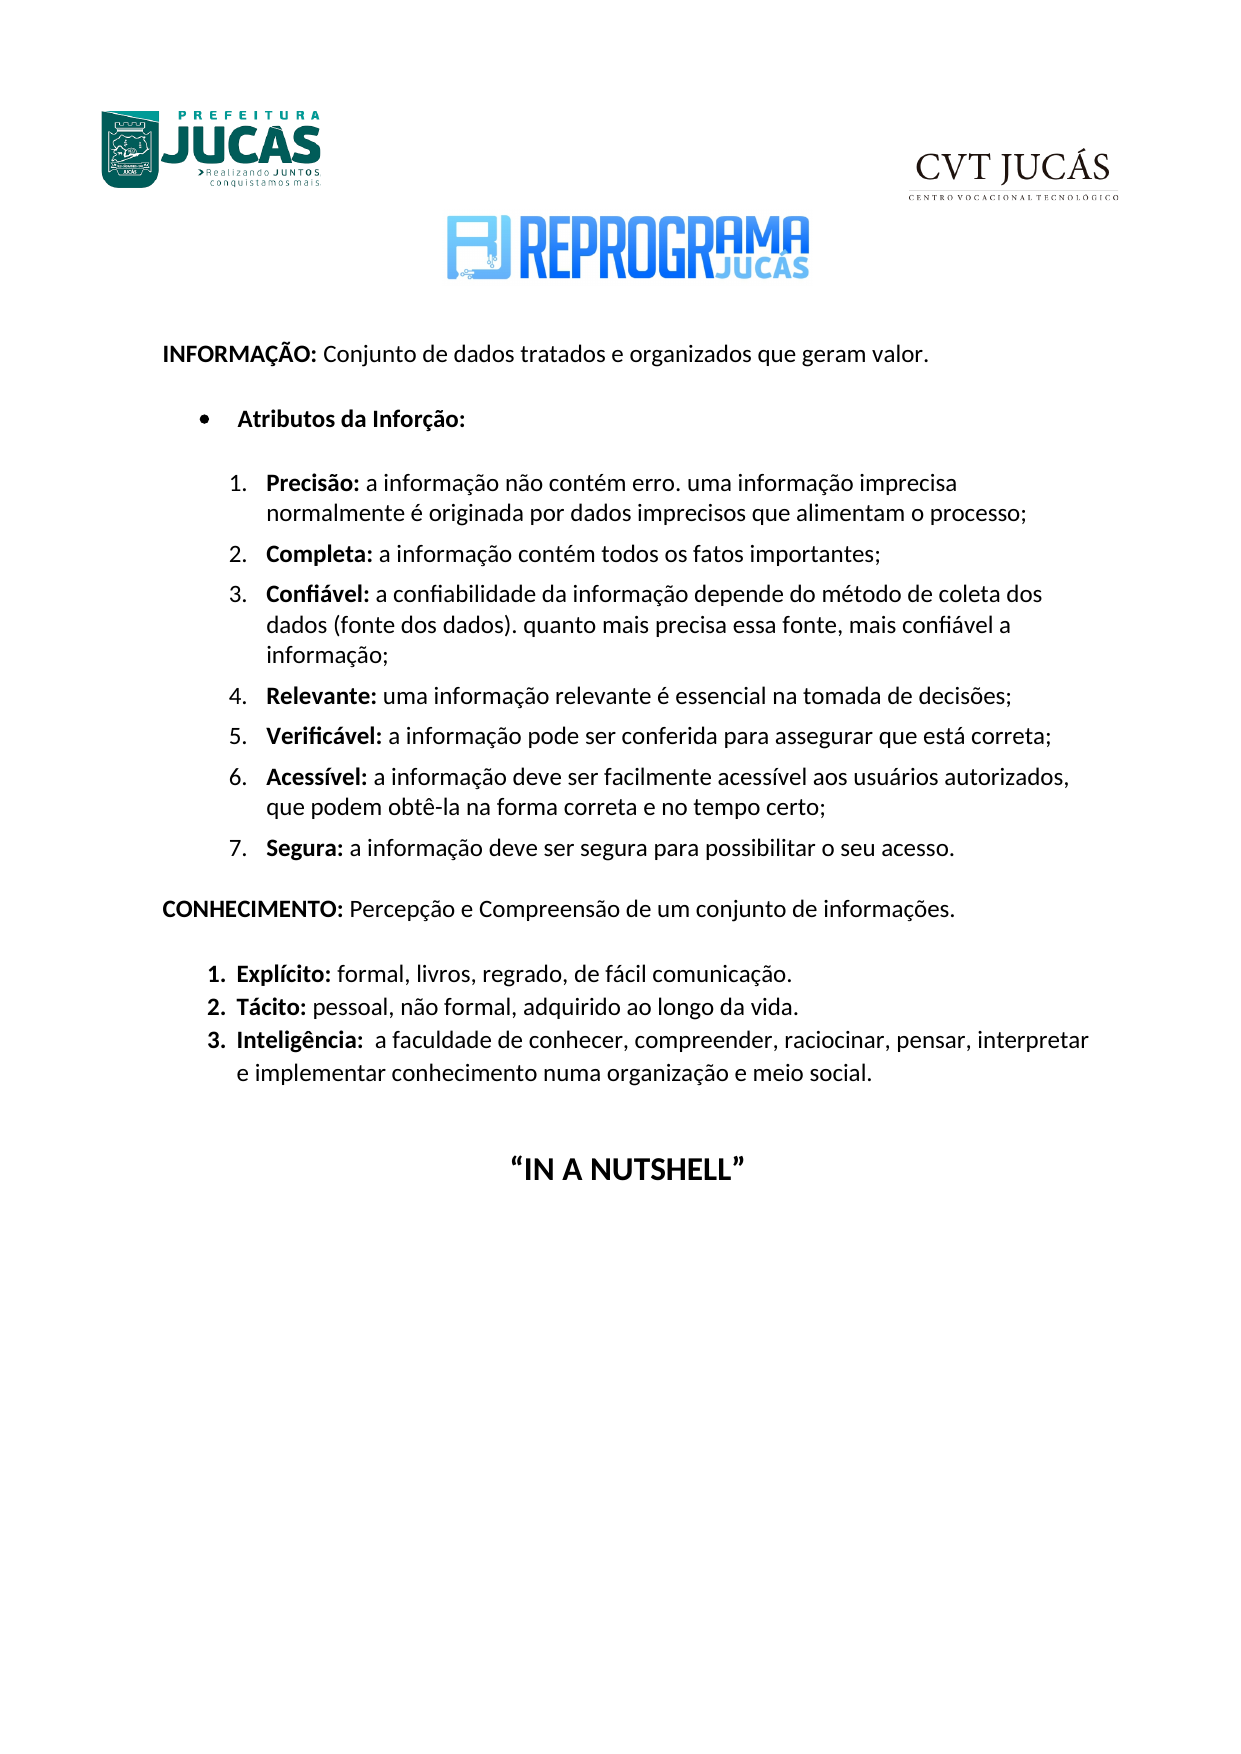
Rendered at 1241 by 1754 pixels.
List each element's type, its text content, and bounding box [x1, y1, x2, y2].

list Acessível: a informação deve ser facilmente acessível aos usuários autorizados, que podem obtê-la na forma correta e no tempo certo; [228, 761, 1093, 822]
text INFORMAÇÃO: Conjunto de dados tratados e organizados que geram valor. [162, 338, 1093, 368]
picture [101, 111, 321, 188]
list Relevante: uma informação relevante é essencial na tomada de decisões; [228, 680, 1093, 710]
list Segura: a informação deve ser segura para possibilitar o seu acesso. [228, 832, 1093, 862]
list Tácito: pessoal, não formal, adquirido ao longo da vida. [207, 991, 1093, 1022]
list Inteligência: a faculdade de conhecer, compreender, raciocinar, pensar, interpretar e implementar conhecimento numa organização e meio social. [207, 1024, 1093, 1088]
list Completa: a informação contém todos os fatos importantes; [228, 538, 1093, 568]
list Atributos da Inforção: [200, 404, 1093, 434]
list Precisão: a informação não contém erro. uma informação imprecisa normalmente é originada por dados imprecisos que alimentam o processo; [228, 467, 1093, 528]
picture [881, 135, 1145, 213]
picture [442, 209, 813, 286]
list “IN A NUTSHELL” [162, 1148, 1093, 1188]
list Explícito: formal, livros, regrado, de fácil comunicação. [207, 958, 1093, 989]
list Confiável: a confiabilidade da informação depende do método de coleta dos dados (fonte dos dados). quanto mais precisa essa fonte, mais confiável a informação; [228, 578, 1093, 670]
list Verificável: a informação pode ser conferida para assegurar que está correta; [228, 720, 1093, 751]
text CONHECIMENTO: Percepção e Compreensão de um conjunto de informações. [162, 893, 1093, 923]
